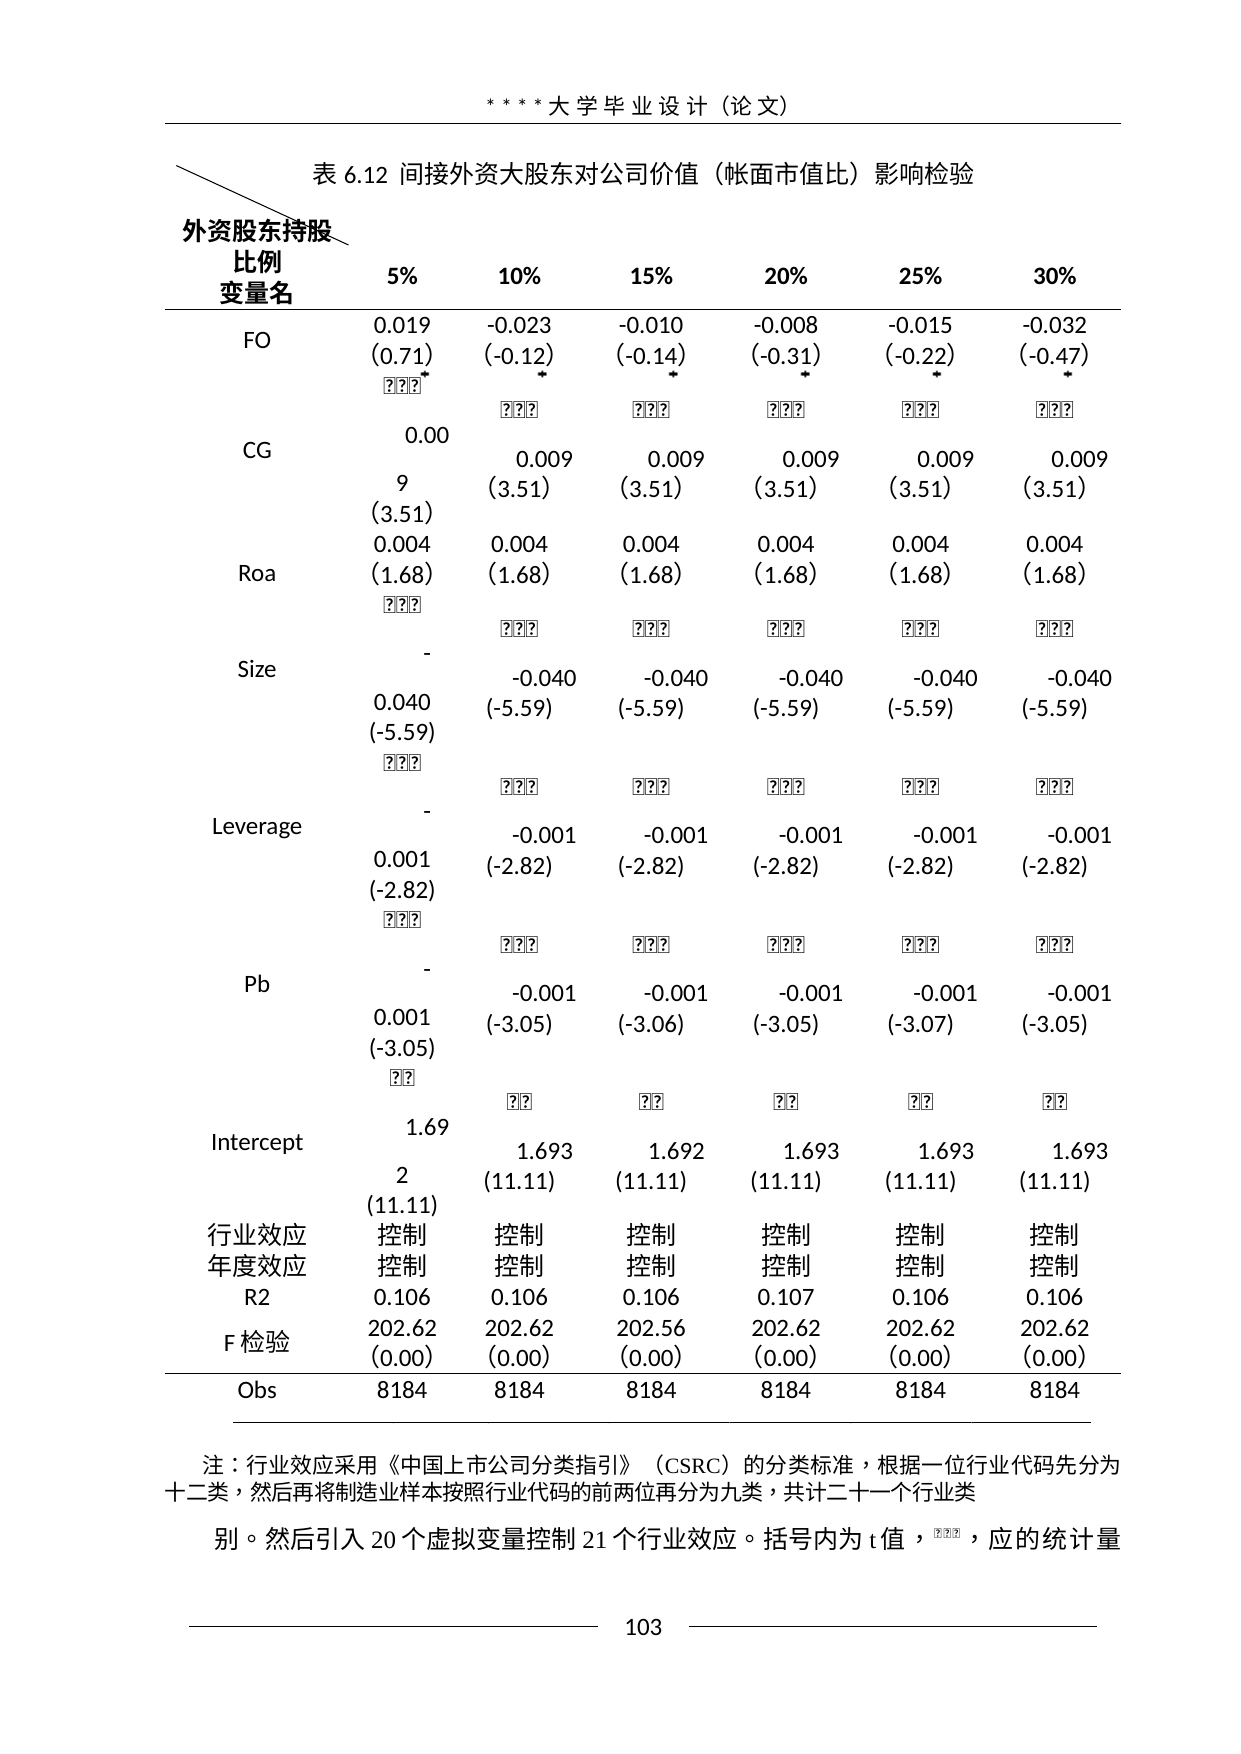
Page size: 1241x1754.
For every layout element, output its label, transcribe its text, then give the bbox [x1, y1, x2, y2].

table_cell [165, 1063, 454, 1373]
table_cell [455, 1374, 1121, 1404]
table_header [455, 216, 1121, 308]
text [164, 1506, 876, 1554]
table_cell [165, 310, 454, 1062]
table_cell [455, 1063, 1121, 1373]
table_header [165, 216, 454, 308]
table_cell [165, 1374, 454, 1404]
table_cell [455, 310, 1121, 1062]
text 别。然后引入20个虚拟变量控制21个行业效应。括号内为t值，，应的统计量在1%、5%和10%水平上统计显著。 [880, 1506, 1121, 1554]
text 表 6.12 间接外资大股东对公司价值（帐面市值比）影响检验 [164, 157, 1121, 191]
text 注：行业效应采用《中国上市公司分类指引》（CSRC）的分类标准，根据一位行业代码先分为十二类，然后再将制造业样本按照行业代码的前两位再分为九类，共计二十一个行业类 [164, 1453, 1121, 1506]
